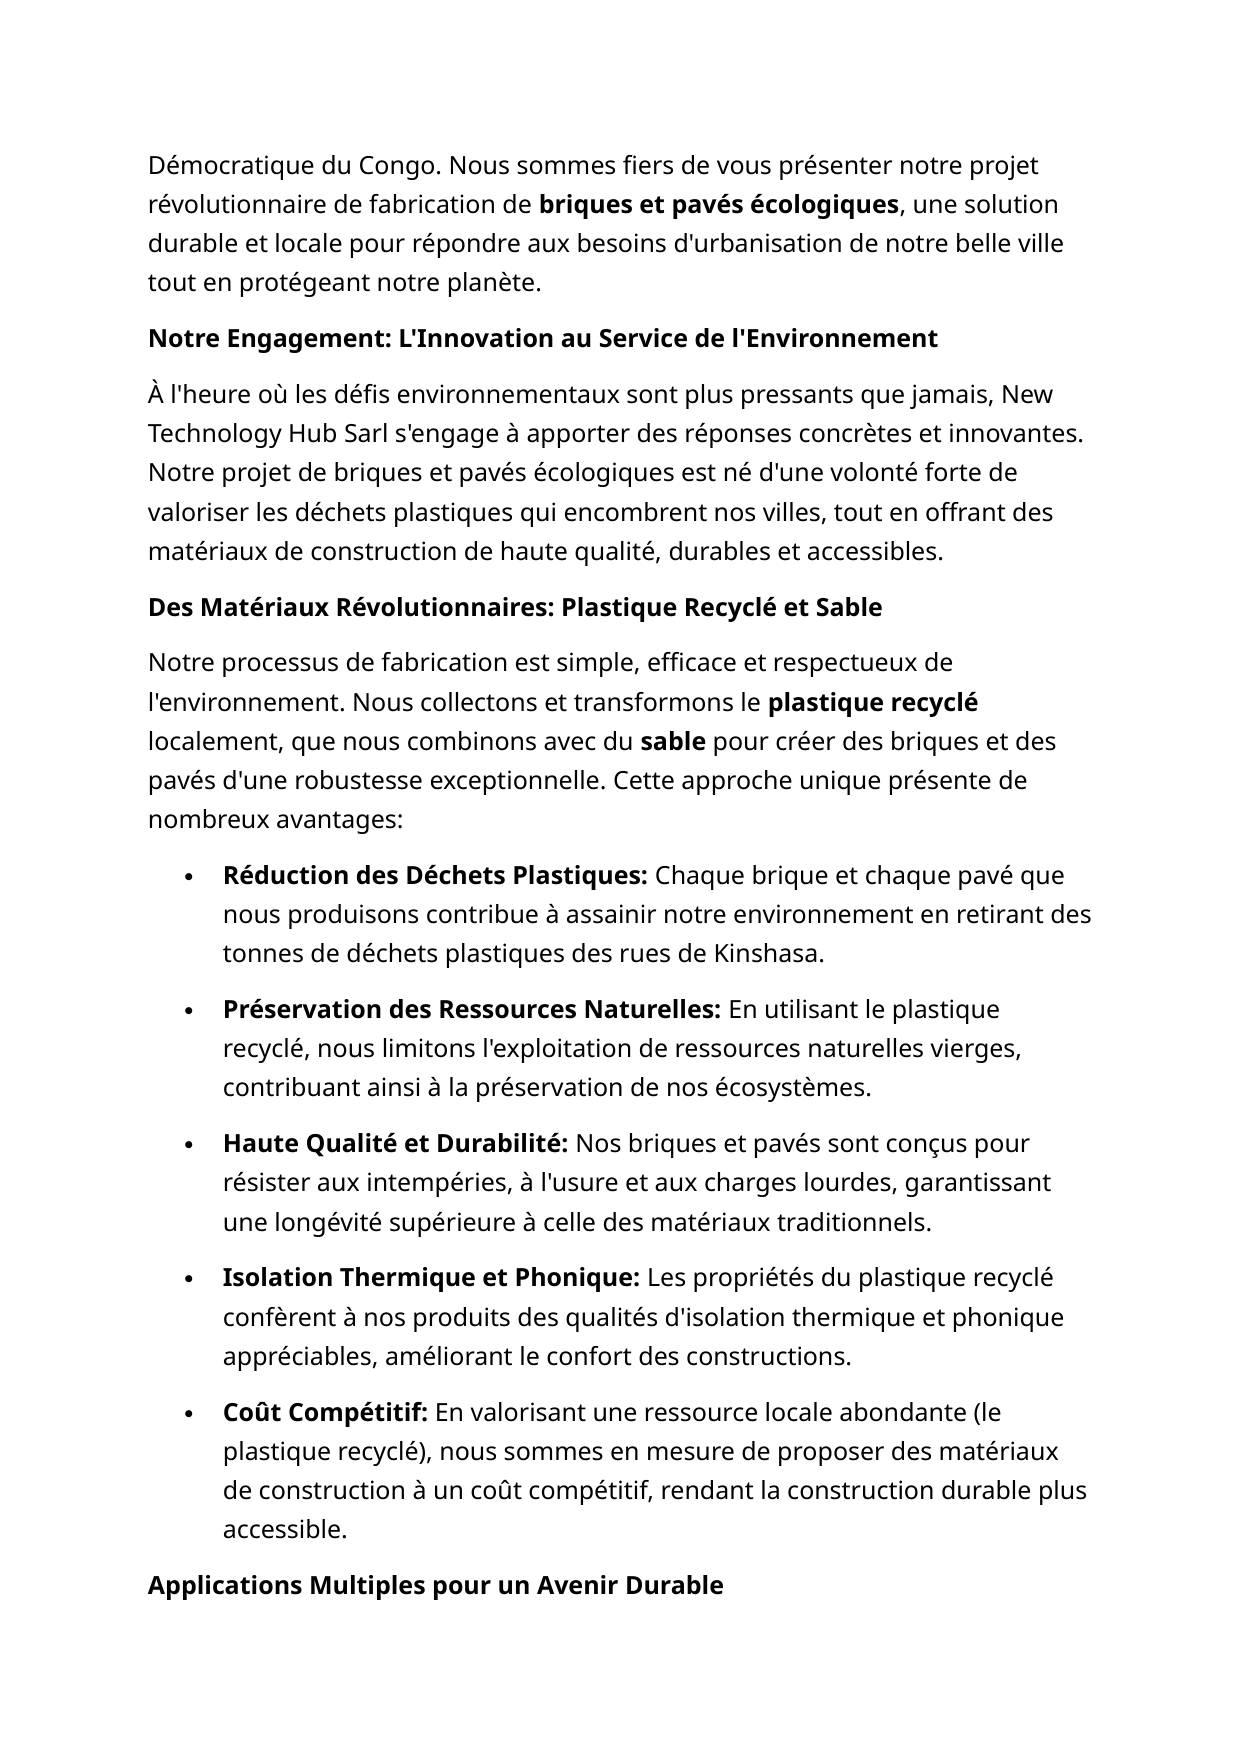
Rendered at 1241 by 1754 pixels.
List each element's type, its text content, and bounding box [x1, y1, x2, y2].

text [148, 148, 1093, 299]
list Réduction des Déchets Plastiques: Chaque brique et chaque pavé que nous produisons contribue à assainir notre environnement en retirant des tonnes de déchets plastiques des rues de Kinshasa. [185, 858, 1093, 970]
text À l'heure où les défis environnementaux sont plus pressants que jamais, New Technology Hub Sarl s'engage à apporter des réponses concrètes et innovantes. Notre projet de briques et pavés écologiques est né d'une volonté forte de valoriser les déchets plastiques qui encombrent nos villes, tout en offrant des matériaux de construction de haute qualité, durables et accessibles. [148, 377, 1093, 567]
list Préservation des Ressources Naturelles: En utilisant le plastique recyclé, nous limitons l'exploitation de ressources naturelles vierges, contribuant ainsi à la préservation de nos écosystèmes. [185, 992, 1093, 1104]
list Isolation Thermique et Phonique: Les propriétés du plastique recyclé confèrent à nos produits des qualités d'isolation thermique et phonique appréciables, améliorant le confort des constructions. [185, 1260, 1093, 1372]
list Haute Qualité et Durabilité: Nos briques et pavés sont conçus pour résister aux intempéries, à l'usure et aux charges lourdes, garantissant une longévité supérieure à celle des matériaux traditionnels. [185, 1126, 1093, 1238]
text Notre processus de fabrication est simple, efficace et respectueux de l'environnement. Nous collectons et transformons le plastique recyclé localement, que nous combinons avec du sable pour créer des briques et des pavés d'une robustesse exceptionnelle. Cette approche unique présente de nombreux avantages: [148, 645, 1093, 836]
text Applications Multiples pour un Avenir Durable [148, 1568, 1093, 1602]
text Notre Engagement: L'Innovation au Service de l'Environnement [148, 321, 1093, 355]
list Coût Compétitif: En valorisant une ressource locale abondante (le plastique recyclé), nous sommes en mesure de proposer des matériaux de construction à un coût compétitif, rendant la construction durable plus accessible. [185, 1394, 1093, 1546]
text Des Matériaux Révolutionnaires: Plastique Recyclé et Sable [148, 589, 1093, 623]
